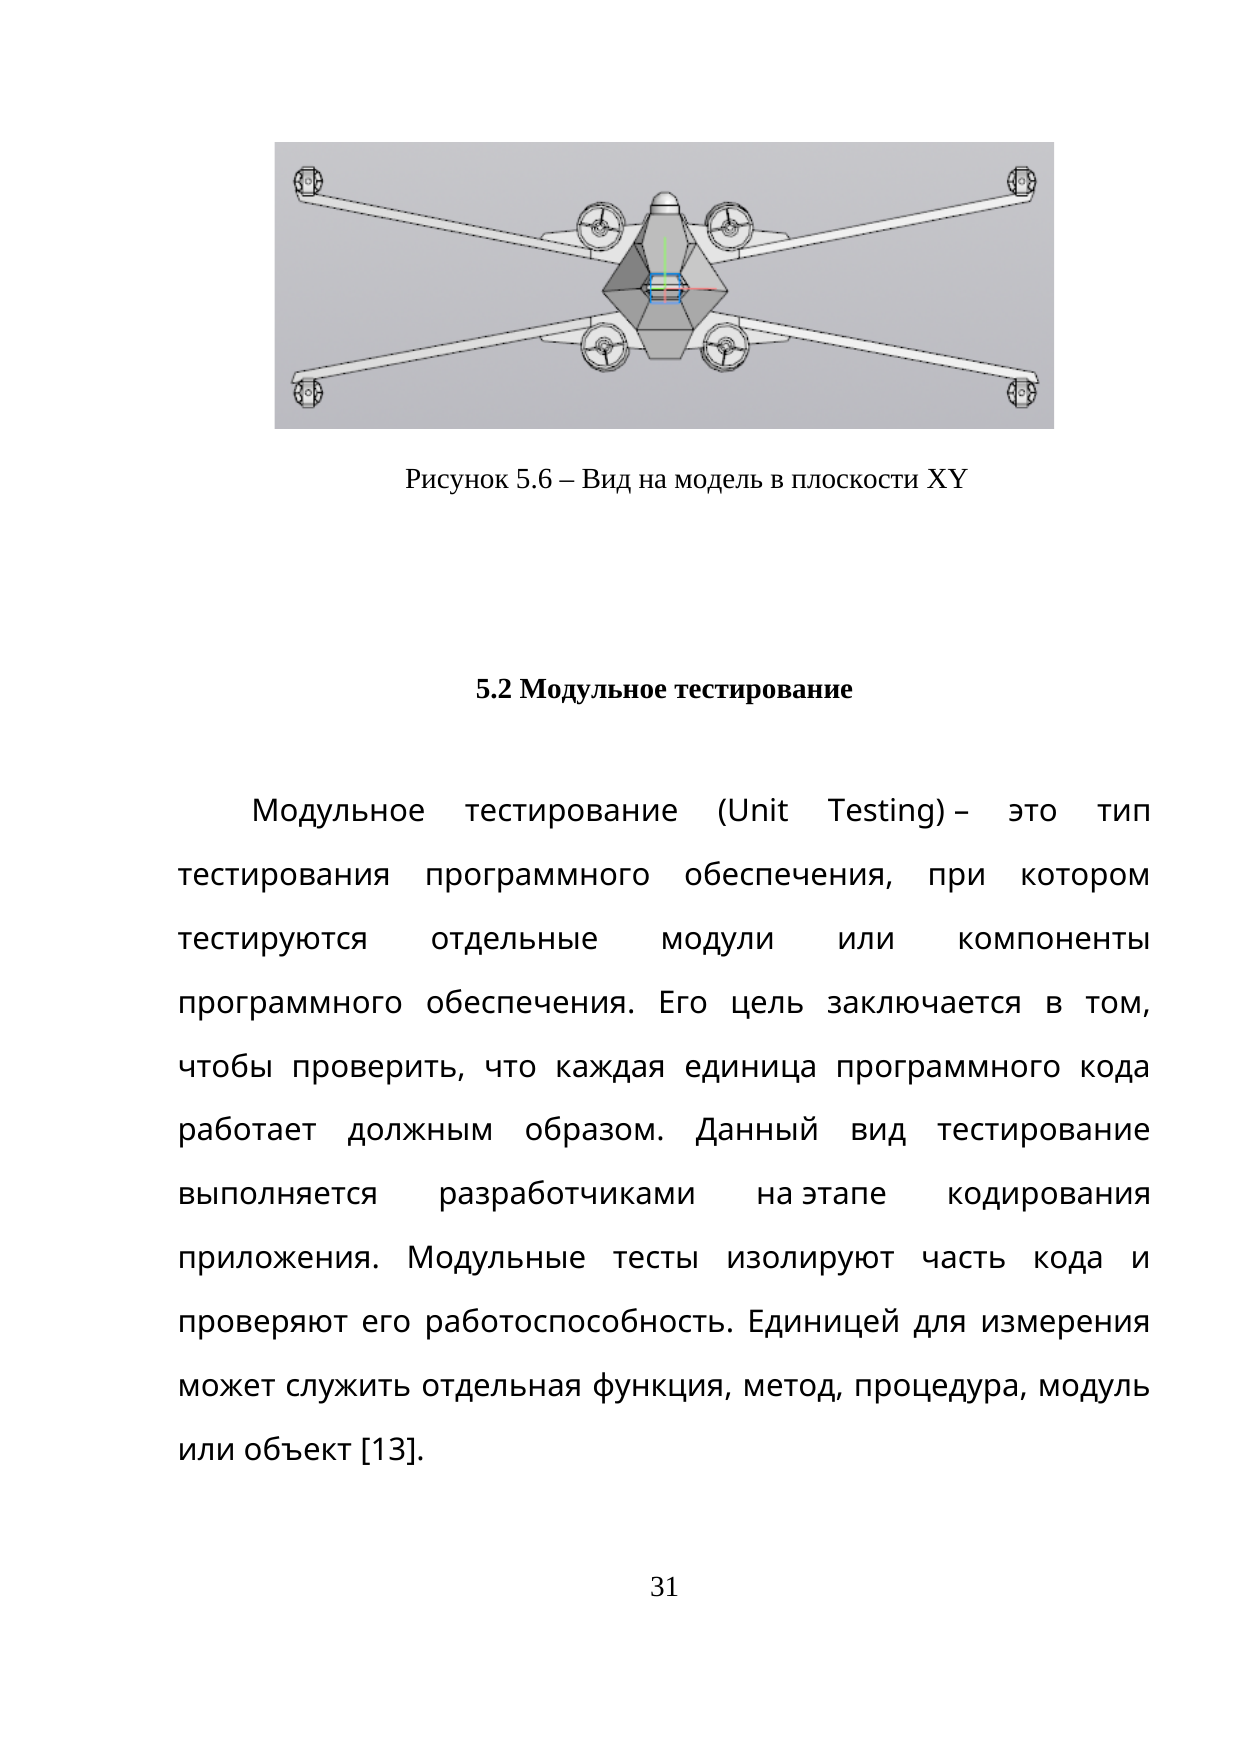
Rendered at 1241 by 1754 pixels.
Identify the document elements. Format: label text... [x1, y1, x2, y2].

subtitle 5.2 Модульное тестирование [177, 671, 1152, 704]
text Рисунок 5.6 – Вид на модель в плоскости XY [177, 462, 1152, 495]
picture [274, 142, 1055, 429]
text Модульное тестирование (Unit Testing) – это тип тестирования программного обеспечения, при котором тестируются отдельные модули или компоненты программного обеспечения. Его цель заключается в том, чтобы проверить, что каждая единица программного кода работает должным образом. Данный вид тестирование выполняется разработчиками на этапе кодирования приложения. Модульные тесты изолируют часть кода и проверяют его работоспособность. Единицей для измерения может служить отдельная функция, метод, процедура, модуль или объект [13]. [177, 788, 1152, 1469]
